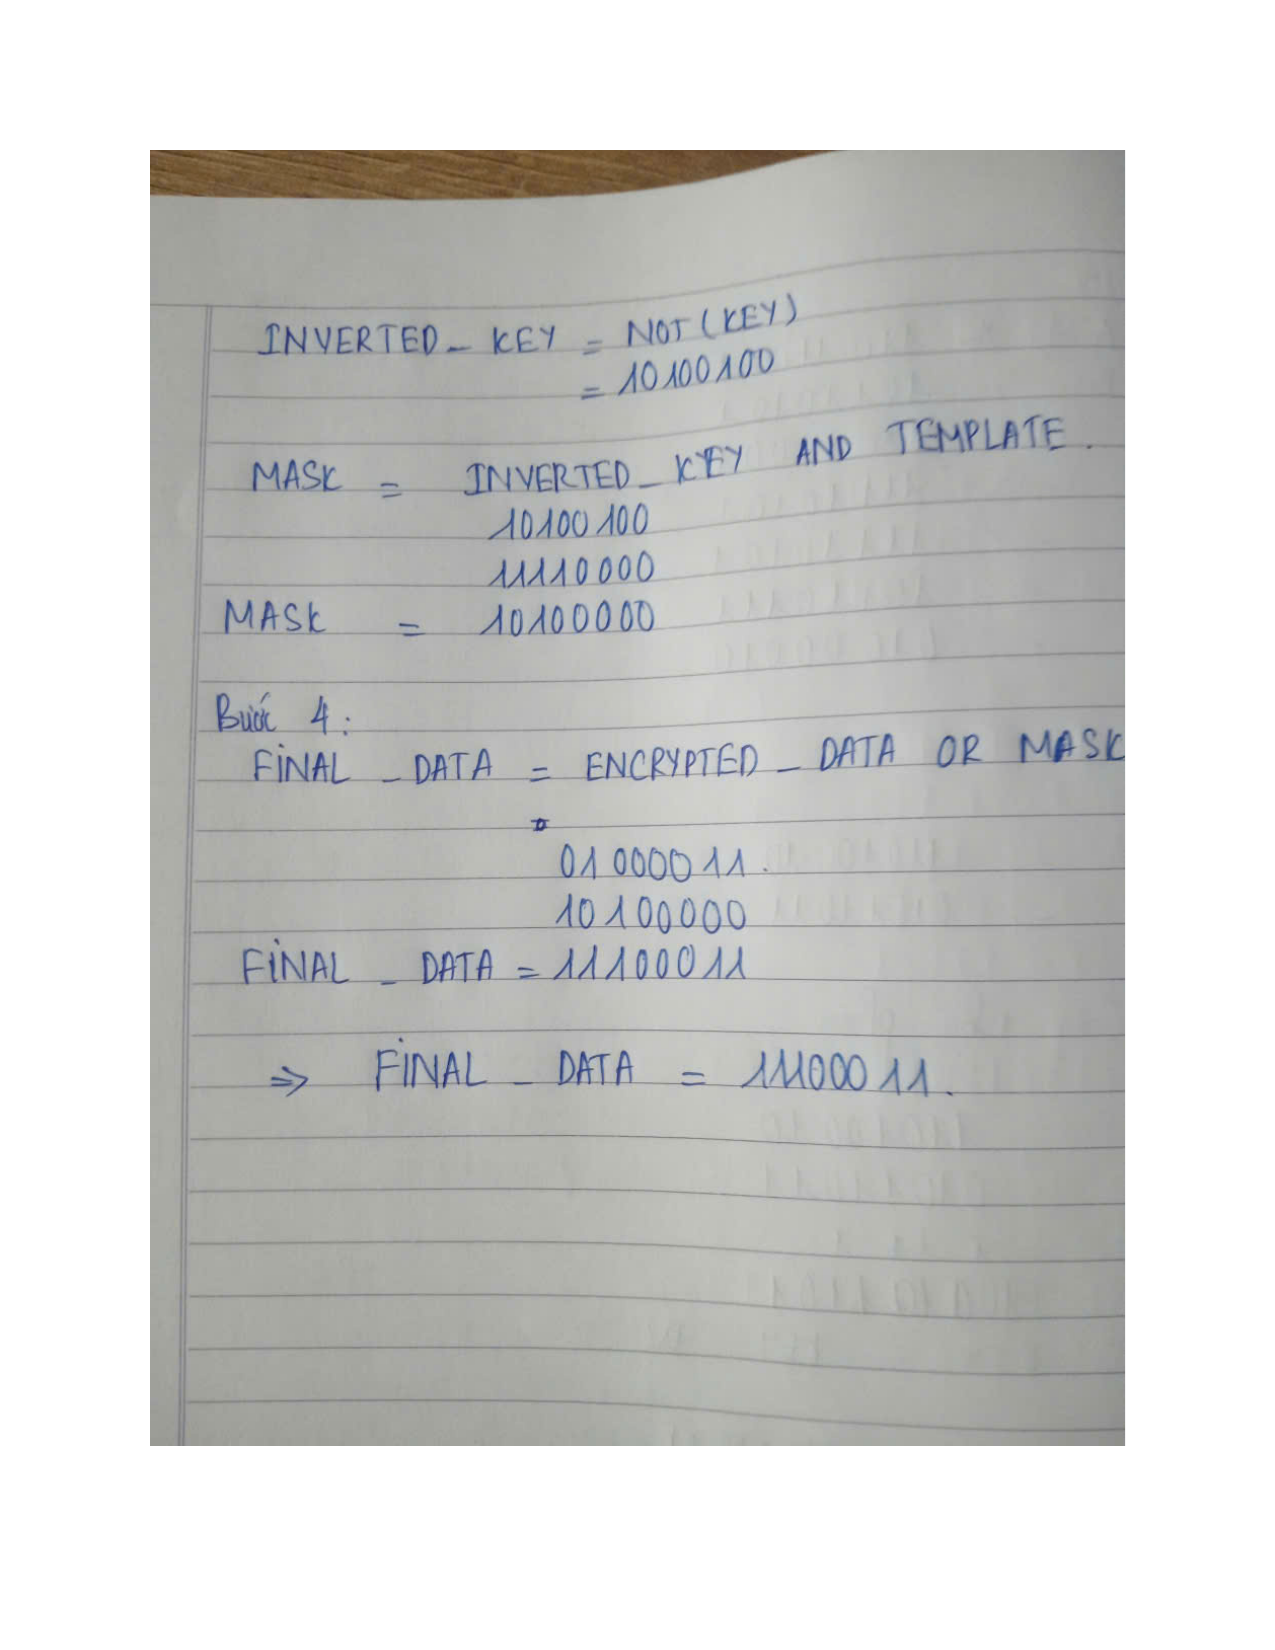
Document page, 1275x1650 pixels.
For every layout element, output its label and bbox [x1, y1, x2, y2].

picture [150, 150, 1125, 1446]
